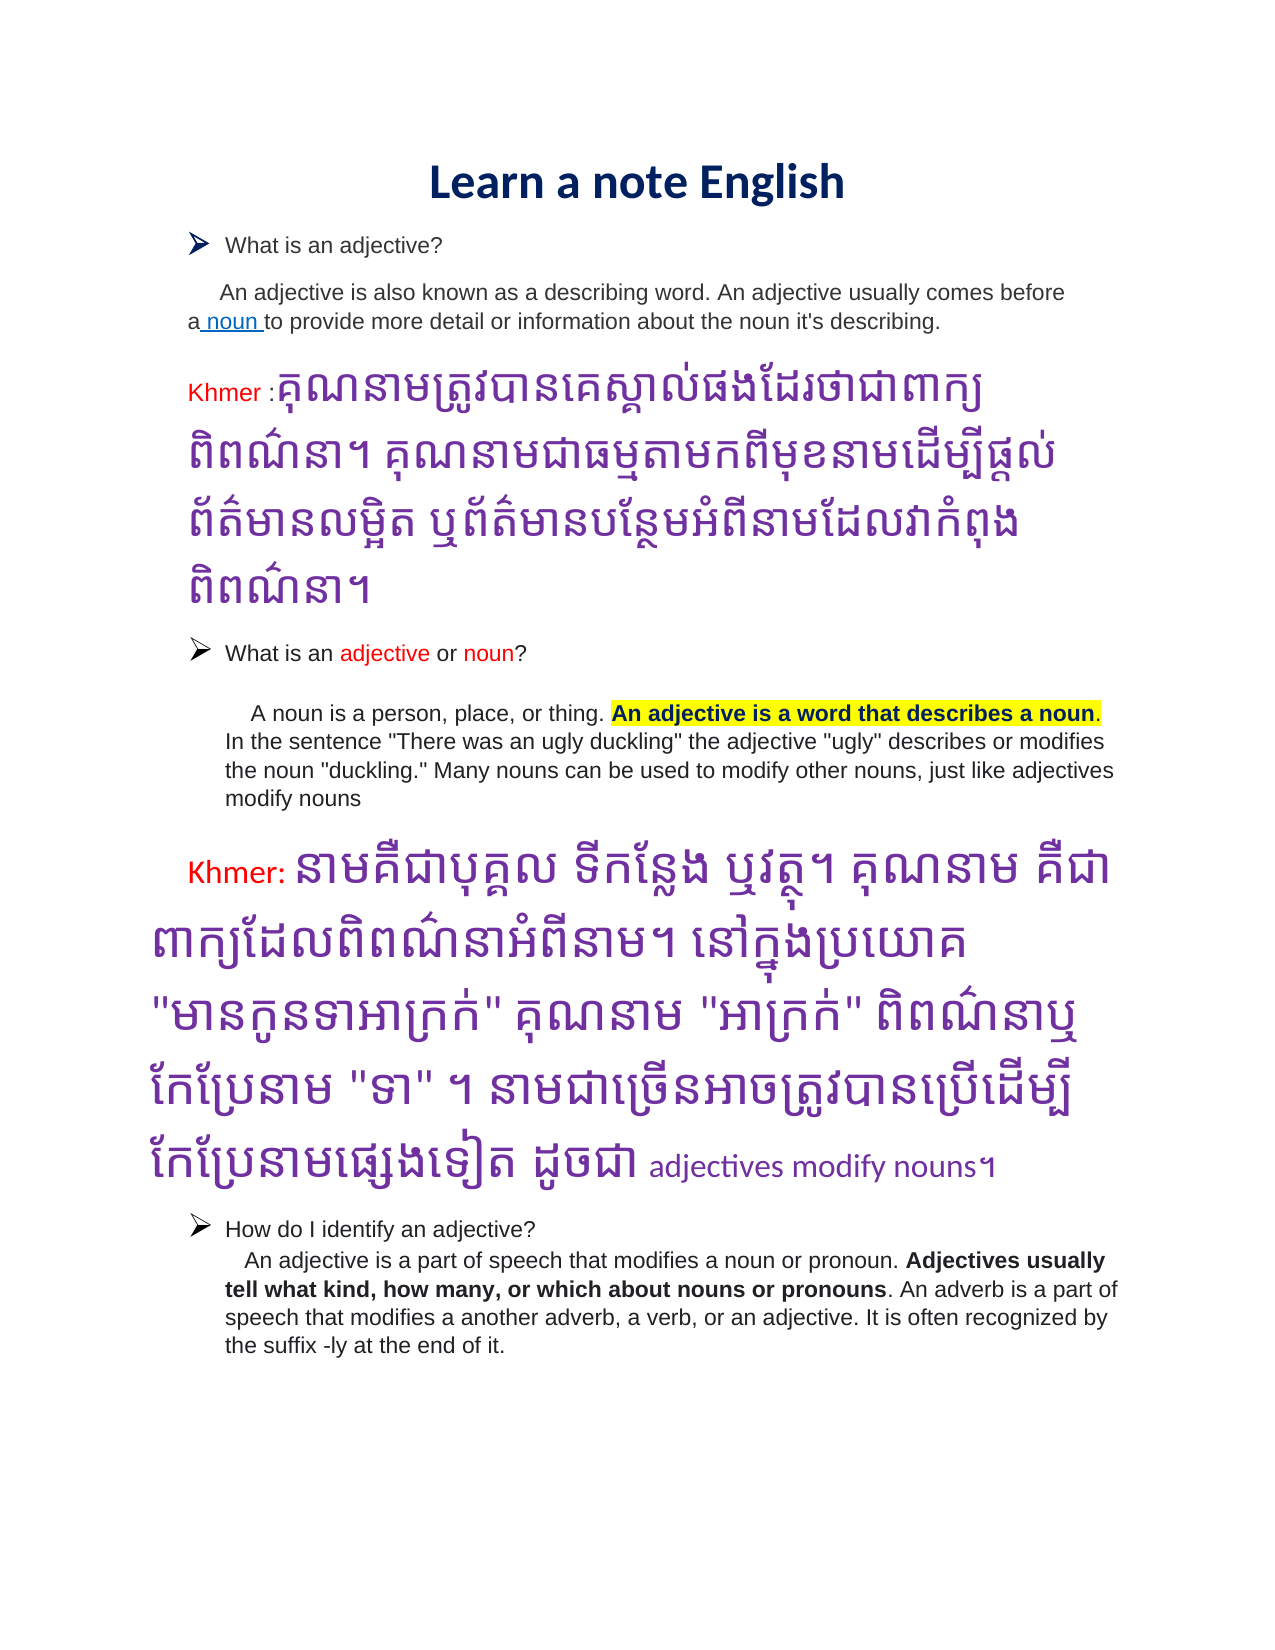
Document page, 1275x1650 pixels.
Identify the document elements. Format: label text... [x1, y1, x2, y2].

text Learn a note English [150, 150, 1125, 211]
list What is an adjective? [187, 232, 1125, 260]
list What is an adjective or noun? [187, 638, 1125, 669]
text Khmer: នាមគឺជាបុគ្គល ទីកន្លែង ឬវត្ថុ។ គុណនាម គឺជាពាក្យដែលពិពណ៌នាអំពីនាម។ នៅក្នុងប្រយោគ "មានកូនទាអាក្រក់" គុណនាម "អាក្រក់" ពិពណ៌នាឬកែប្រែនាម "ទា" ។ នាមជាច្រើនអាចត្រូវបានប្រើដើម្បីកែប្រែនាមផ្សេងទៀត ដូចជា adjectives modify nouns។ [150, 830, 1125, 1192]
list How do I identify an adjective? [187, 1214, 1125, 1245]
list A noun is a person, place, or thing. An adjective is a word that describes a noun. In the sentence "There was an ugly duckling" the adjective "ugly" describes or modifies the noun "duckling." Many nouns can be used to modify other nouns, just like adjectives modify nouns [225, 700, 1125, 811]
list An adjective is a part of speech that modifies a noun or pronoun. Adjectives usually tell what kind, how many, or which about nouns or pronouns. An adverb is a part of speech that modifies a another adverb, a verb, or an adjective. It is often recognized by the suffix -ly at the end of it. [225, 1247, 1125, 1359]
text Khmer :គុណនាមត្រូវបានគេស្គាល់ផងដែរថាជាពាក្យពិពណ៌នា។ គុណនាម​ជាធម្មតា​មក​ពីមុខ​នាម​ដើម្បី​ផ្តល់​ព័ត៌មាន​លម្អិត ឬ​ព័ត៌មាន​បន្ថែម​អំពី​នាម​ដែល​វា​កំពុង​ពិពណ៌នា។ [187, 353, 1125, 617]
text An adjective is also known as a describing word. An adjective usually comes before a noun to provide more detail or information about the noun it's describing. [187, 279, 1125, 334]
